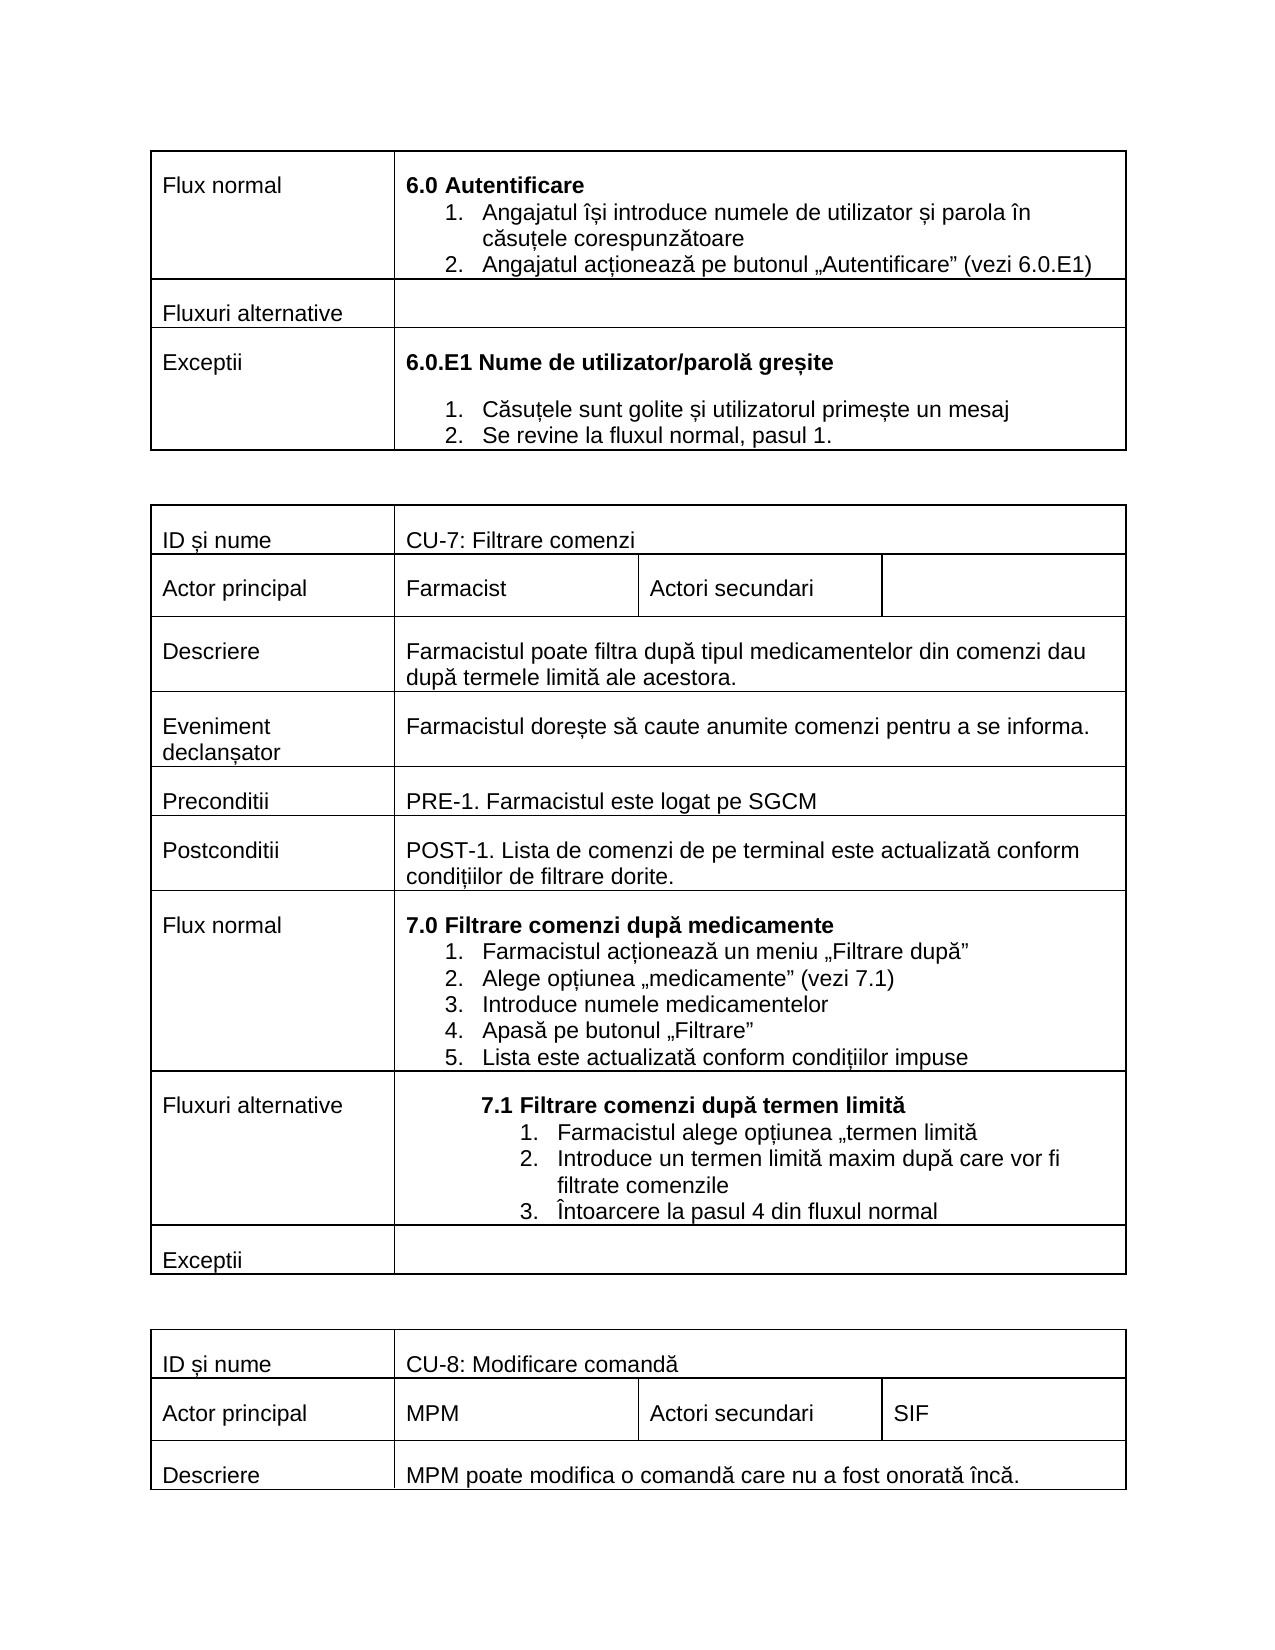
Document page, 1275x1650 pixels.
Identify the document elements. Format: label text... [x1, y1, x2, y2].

table_cell MPM [395, 1379, 638, 1440]
table_header CU-7: Filtrare comenzi [395, 506, 1125, 553]
table_cell SIF [883, 1379, 1125, 1440]
table_cell Fluxuri alternative [152, 280, 394, 327]
table_cell Postconditii [152, 816, 394, 889]
table_cell Descriere [152, 617, 394, 691]
table_cell Flux normal [152, 891, 394, 1070]
table_header CU-8: Modificare comandă [395, 1330, 1125, 1377]
table_cell 6.0.E1 Nume de utilizator/parolă greșite Căsuțele sunt golite și utilizatorul primește un mesaj Se revine la fluxul normal, pasul 1. [395, 328, 1125, 449]
table_cell POST-1. Lista de comenzi de pe terminal este actualizată conform condițiilor de filtrare dorite. [395, 816, 1125, 889]
table_cell Exceptii [152, 1226, 394, 1273]
table_cell Actor principal [152, 1379, 394, 1440]
table_cell Fluxuri alternative [152, 1072, 394, 1224]
table_cell Filtrare comenzi după termen limită Farmacistul alege opțiunea „termen limită Introduce un termen limită maxim după care vor fi filtrate comenzile Întoarcere la pasul 4 din fluxul normal [395, 1072, 1125, 1224]
table_cell Eveniment declanșator [152, 692, 394, 766]
table_cell Actori secundari [639, 555, 881, 616]
table_cell Flux normal [152, 152, 394, 278]
table_header ID și nume [152, 506, 394, 553]
table_cell Exceptii [152, 328, 394, 449]
table_cell Actor principal [152, 555, 394, 616]
table_cell [883, 555, 1125, 616]
table_cell Farmacist [395, 555, 638, 616]
table_cell Filtrare comenzi după medicamente Farmacistul acționează un meniu „Filtrare după” Alege opțiunea „medicamente” (vezi 7.1) Introduce numele medicamentelor Apasă pe butonul „Filtrare” Lista este actualizată conform condițiilor impuse [395, 891, 1125, 1070]
table_cell Actori secundari [639, 1379, 881, 1440]
table_cell PRE-1. Farmacistul este logat pe SGCM [395, 767, 1125, 814]
table_cell Farmacistul dorește să caute anumite comenzi pentru a se informa. [395, 692, 1125, 766]
table_header ID și nume [152, 1330, 394, 1377]
table_cell MPM poate modifica o comandă care nu a fost onorată încă. [395, 1441, 1125, 1488]
table_cell Farmacistul poate filtra după tipul medicamentelor din comenzi dau după termele limită ale acestora. [395, 617, 1125, 691]
table_cell [395, 1226, 1125, 1273]
table_cell [395, 280, 1125, 327]
table_cell Descriere [152, 1441, 394, 1488]
table_cell Preconditii [152, 767, 394, 814]
table_cell Autentificare Angajatul își introduce numele de utilizator și parola în căsuțele corespunzătoare Angajatul acționează pe butonul „Autentificare” (vezi 6.0.E1) [395, 152, 1125, 278]
